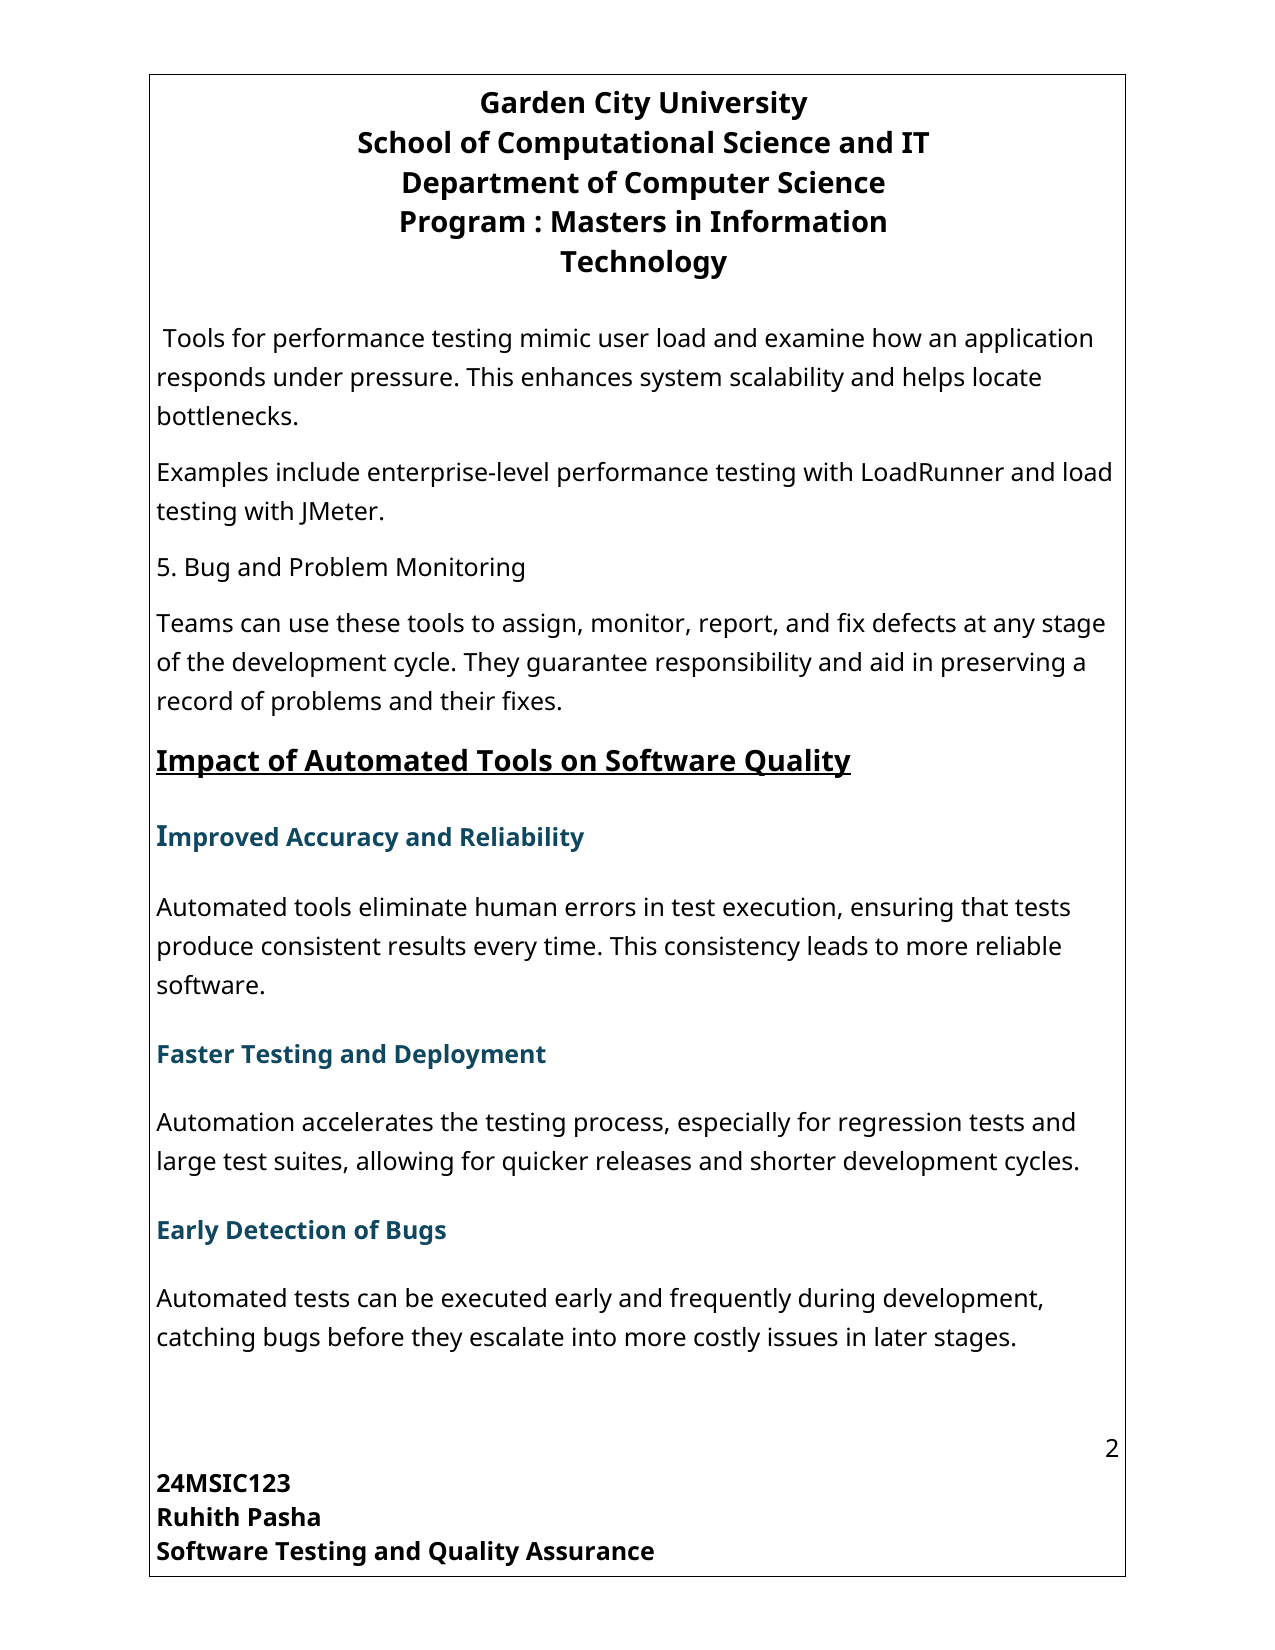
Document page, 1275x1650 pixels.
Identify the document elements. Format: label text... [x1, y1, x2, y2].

subtitle Improved Accuracy and Reliability [156, 815, 1119, 854]
text Impact of Automated Tools on Software Quality [156, 740, 1119, 779]
text 5. Bug and Problem Monitoring [156, 550, 1119, 584]
subtitle Early Detection of Bugs [156, 1212, 1119, 1247]
text Automated tools eliminate human errors in test execution, ensuring that tests produce consistent results every time. This consistency leads to more reliable software. [156, 890, 1119, 1002]
text Automation accelerates the testing process, especially for regression tests and large test suites, allowing for quicker releases and shorter development cycles. [156, 1105, 1119, 1178]
text Automated tests can be executed early and frequently during development, catching bugs before they escalate into more costly issues in later stages. [156, 1281, 1119, 1354]
subtitle Faster Testing and Deployment [156, 1036, 1119, 1071]
text Examples include enterprise-level performance testing with LoadRunner and load testing with JMeter. [156, 455, 1119, 528]
text Tools for performance testing mimic user load and examine how an application responds under pressure. This enhances system scalability and helps locate bottlenecks. [156, 321, 1119, 433]
text Teams can use these tools to assign, monitor, report, and fix defects at any stage of the development cycle. They guarantee responsibility and aid in preserving a record of problems and their fixes. [156, 606, 1119, 718]
